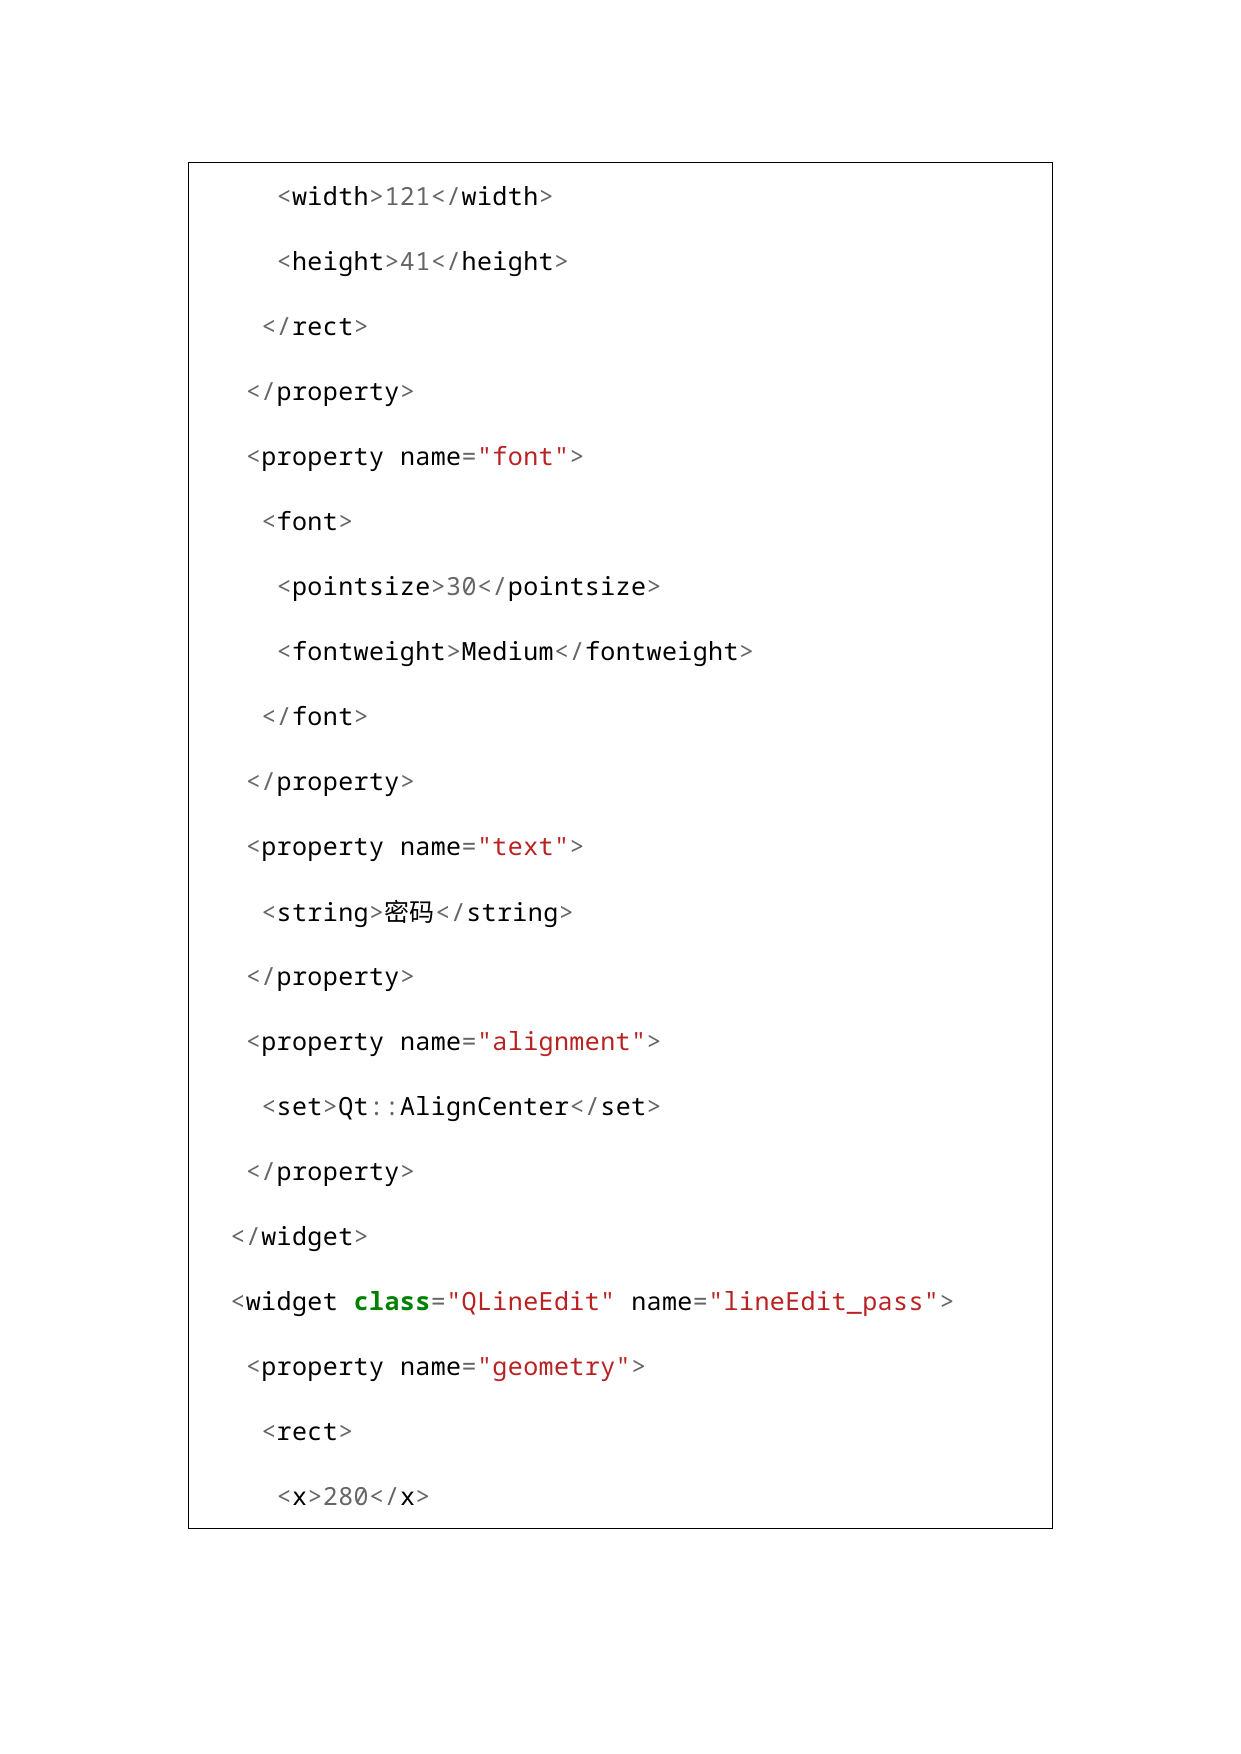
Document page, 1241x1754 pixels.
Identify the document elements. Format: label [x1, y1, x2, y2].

table_header [189, 163, 1052, 1528]
